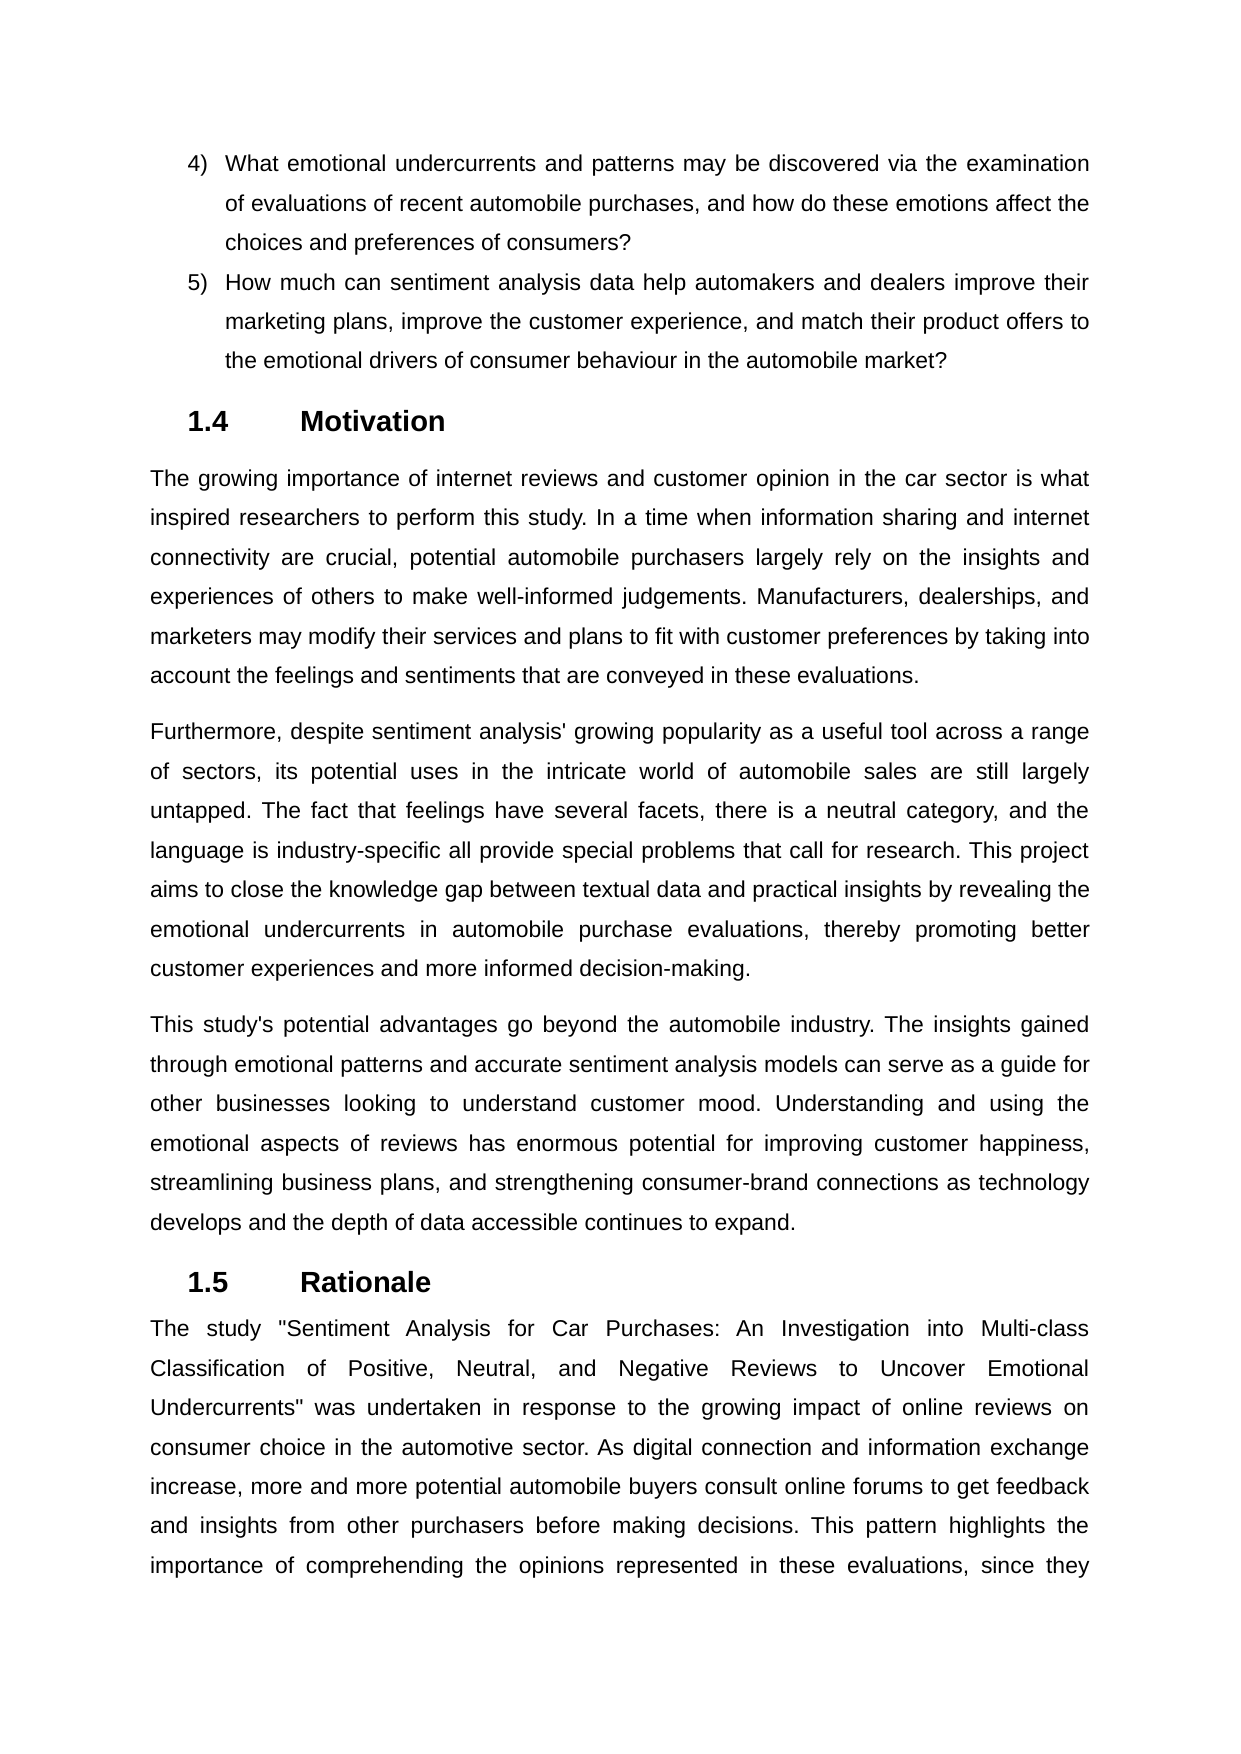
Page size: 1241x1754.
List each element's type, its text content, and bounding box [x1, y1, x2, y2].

subtitle Motivation [187, 403, 1090, 437]
text Furthermore, despite sentiment analysis' growing popularity as a useful tool across a range of sectors, its potential uses in the intricate world of automobile sales are still largely untapped. The fact that feelings have several facets, there is a neutral category, and the language is industry-specific all provide special problems that call for research. This project aims to close the knowledge gap between textual data and practical insights by revealing the emotional undercurrents in automobile purchase evaluations, thereby promoting better customer experiences and more informed decision-making. [150, 718, 1090, 981]
subtitle Rationale [187, 1265, 1090, 1298]
list How much can sentiment analysis data help automakers and dealers improve their marketing plans, improve the customer experience, and match their product offers to the emotional drivers of consumer behaviour in the automobile market? [187, 268, 1090, 374]
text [150, 1315, 1090, 1578]
text This study's potential advantages go beyond the automobile industry. The insights gained through emotional patterns and accurate sentiment analysis models can serve as a guide for other businesses looking to understand customer mood. Understanding and using the emotional aspects of reviews has enormous potential for improving customer happiness, streamlining business plans, and strengthening consumer-brand connections as technology develops and the depth of data accessible continues to expand. [150, 1011, 1090, 1235]
list What emotional undercurrents and patterns may be discovered via the examination of evaluations of recent automobile purchases, and how do these emotions affect the choices and preferences of consumers? [187, 150, 1090, 255]
text The growing importance of internet reviews and customer opinion in the car sector is what inspired researchers to perform this study. In a time when information sharing and internet connectivity are crucial, potential automobile purchasers largely rely on the insights and experiences of others to make well-informed judgements. Manufacturers, dealerships, and marketers may modify their services and plans to fit with customer preferences by taking into account the feelings and sentiments that are conveyed in these evaluations. [150, 465, 1090, 688]
